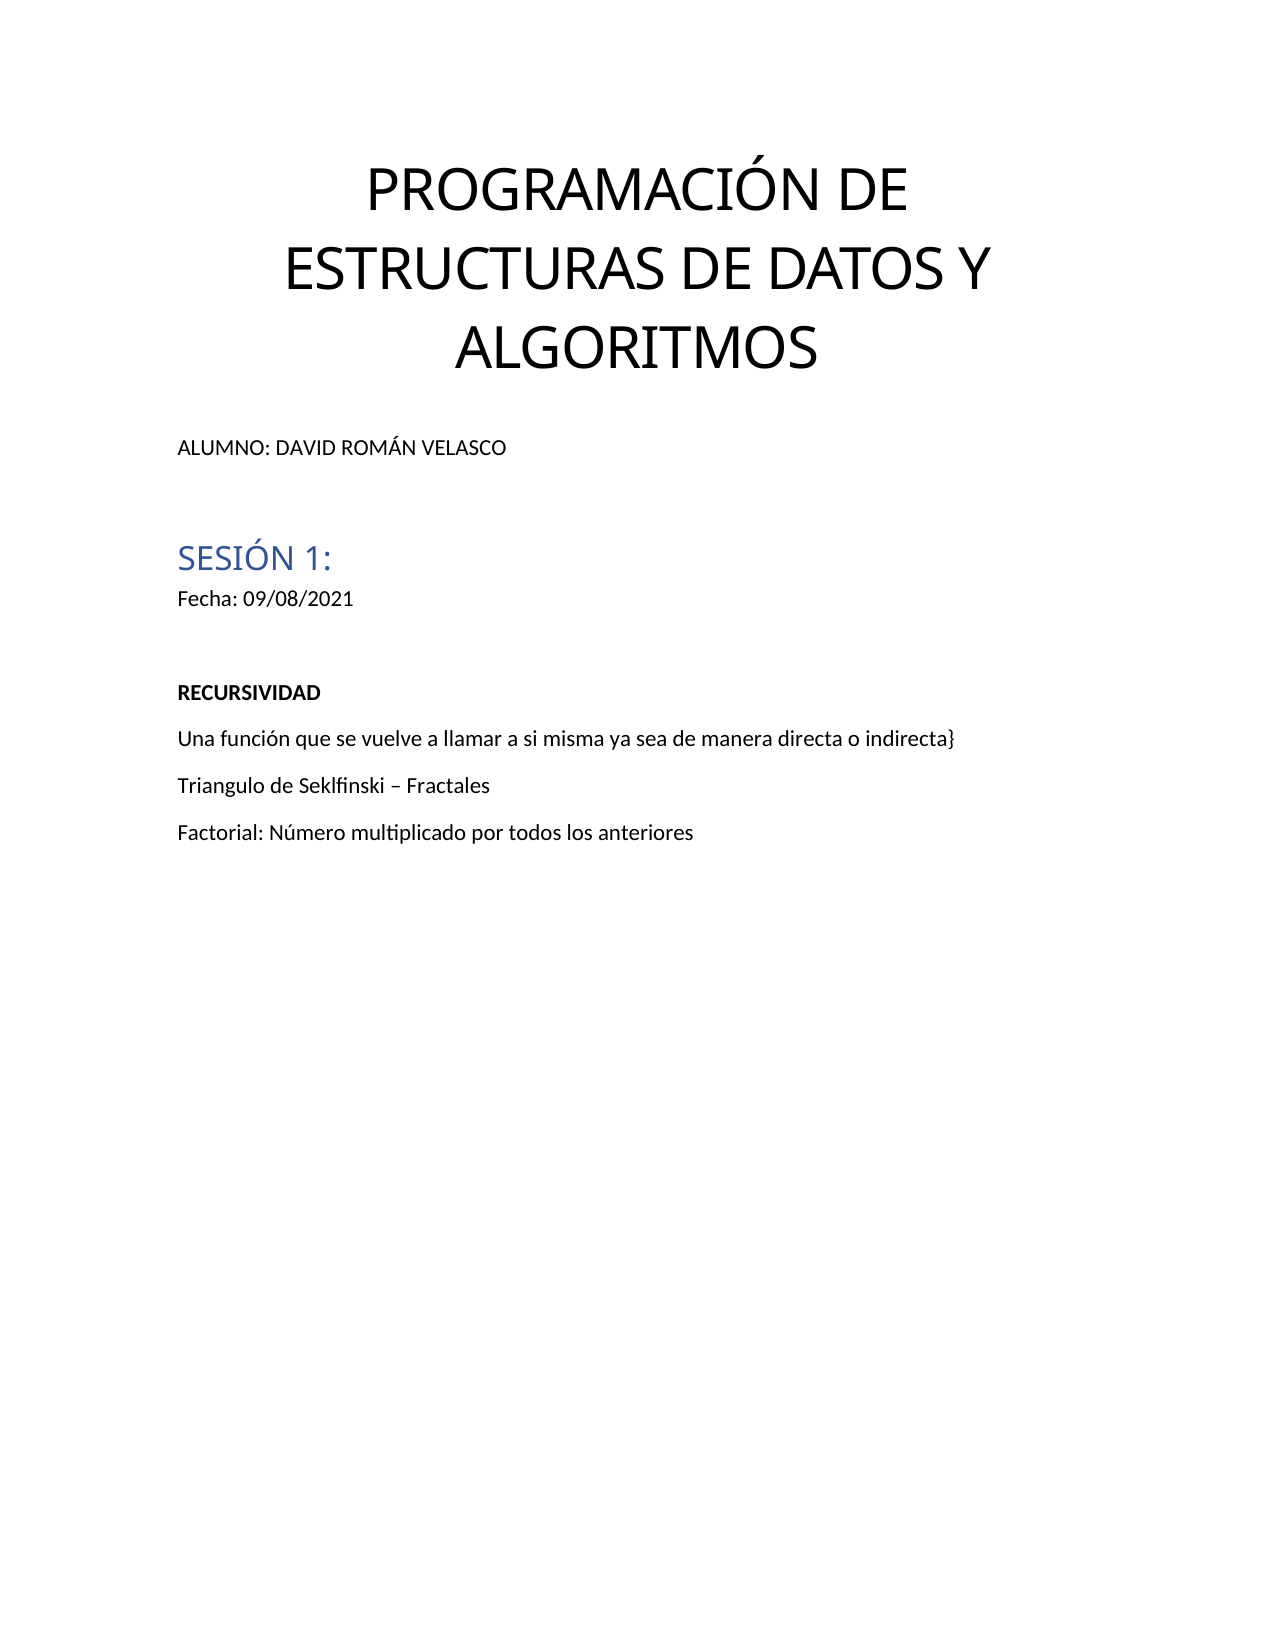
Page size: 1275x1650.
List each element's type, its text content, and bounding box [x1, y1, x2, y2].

text Una función que se vuelve a llamar a si misma ya sea de manera directa o indirecta} [177, 724, 1098, 753]
text ALUMNO: DAVID ROMÁN VELASCO [177, 433, 1098, 461]
text RECURSIVIDAD [177, 678, 1098, 706]
text Triangulo de Seklfinski – Fractales [177, 771, 1098, 799]
title PROGRAMACIÓN DE ESTRUCTURAS DE DATOS Y ALGORITMOS [177, 148, 1098, 386]
subtitle SESIÓN 1: [177, 535, 1098, 580]
text Factorial: Número multiplicado por todos los anteriores [177, 818, 1098, 846]
text Fecha: 09/08/2021 [177, 584, 1098, 612]
